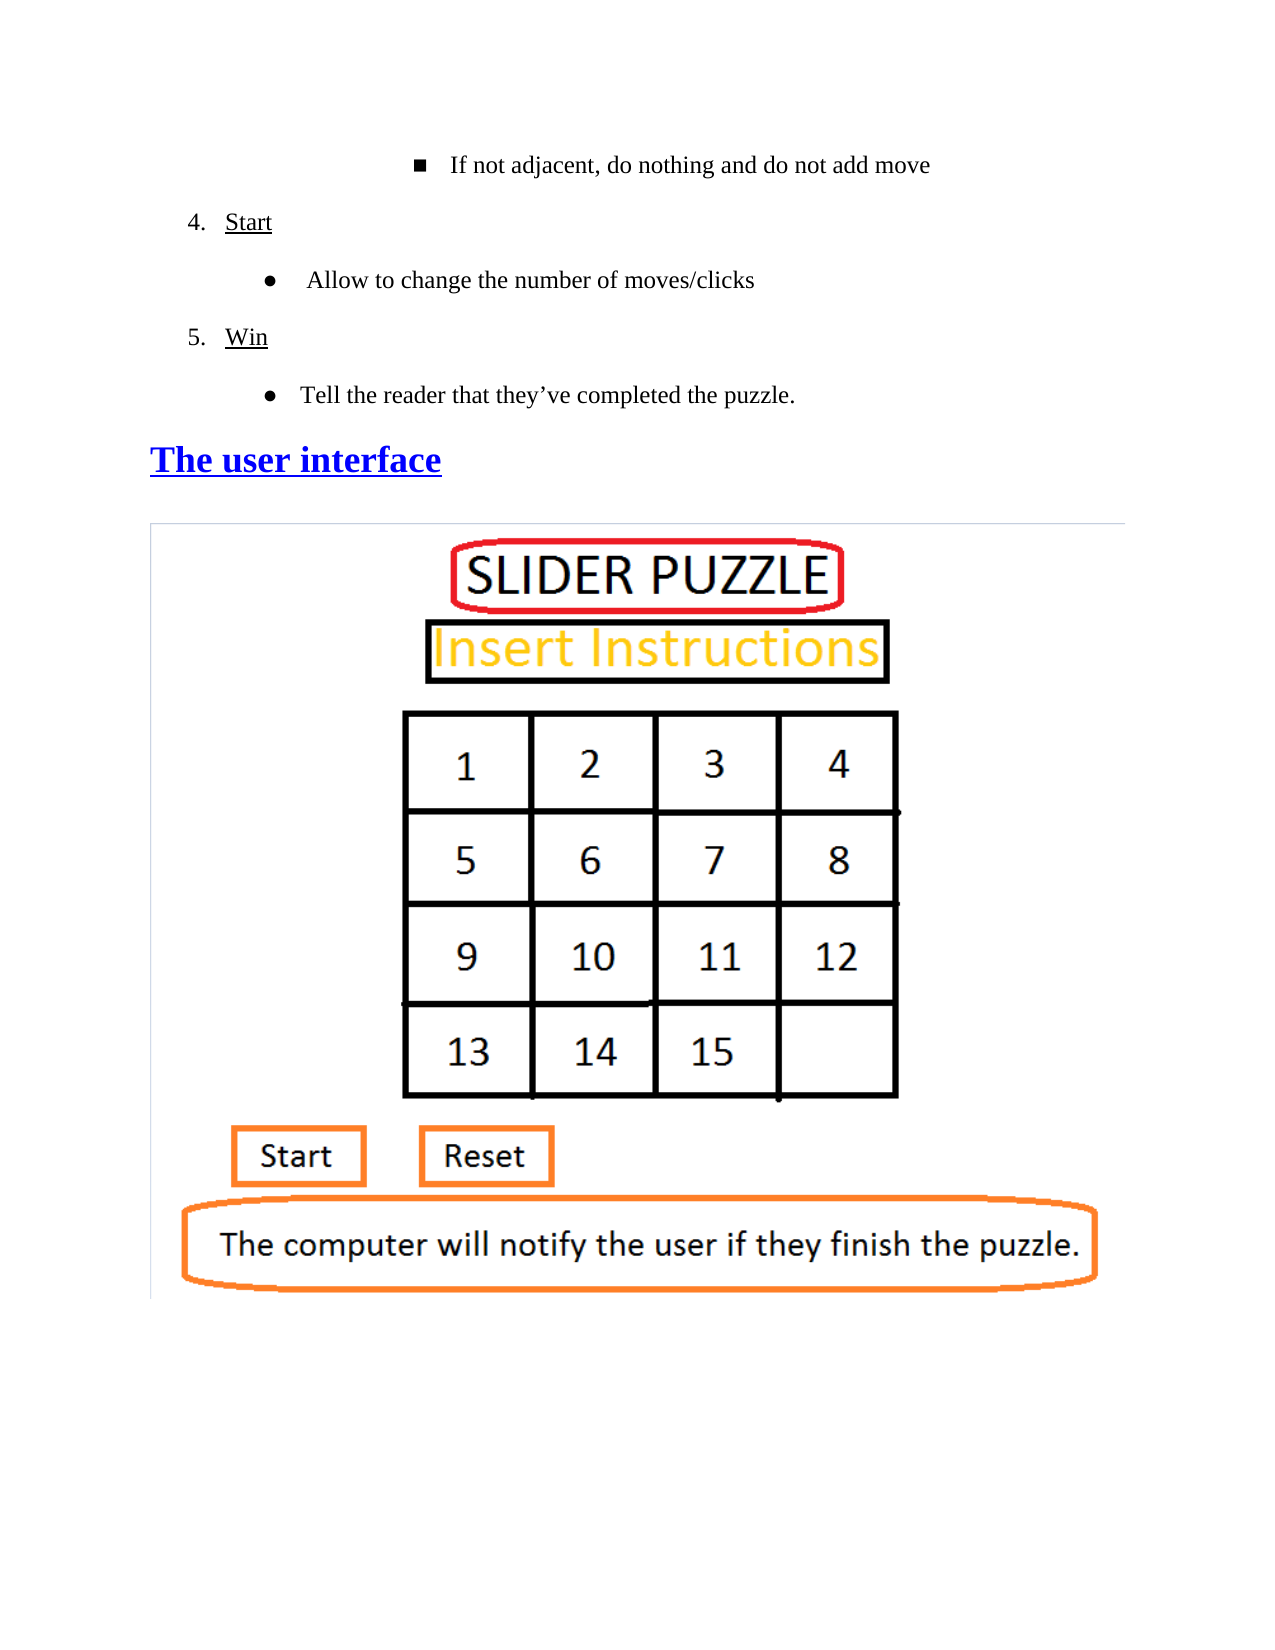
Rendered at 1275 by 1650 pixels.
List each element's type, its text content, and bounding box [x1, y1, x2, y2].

list Tell the reader that they’ve completed the puzzle. [262, 380, 1125, 409]
list Allow to change the number of moves/clicks [262, 265, 1125, 294]
list Start [187, 207, 1125, 236]
list If not adjacent, do nothing and do not add move [412, 150, 1125, 179]
list Win [187, 322, 1125, 351]
picture [150, 523, 1125, 1299]
text The user interface [150, 437, 1125, 481]
